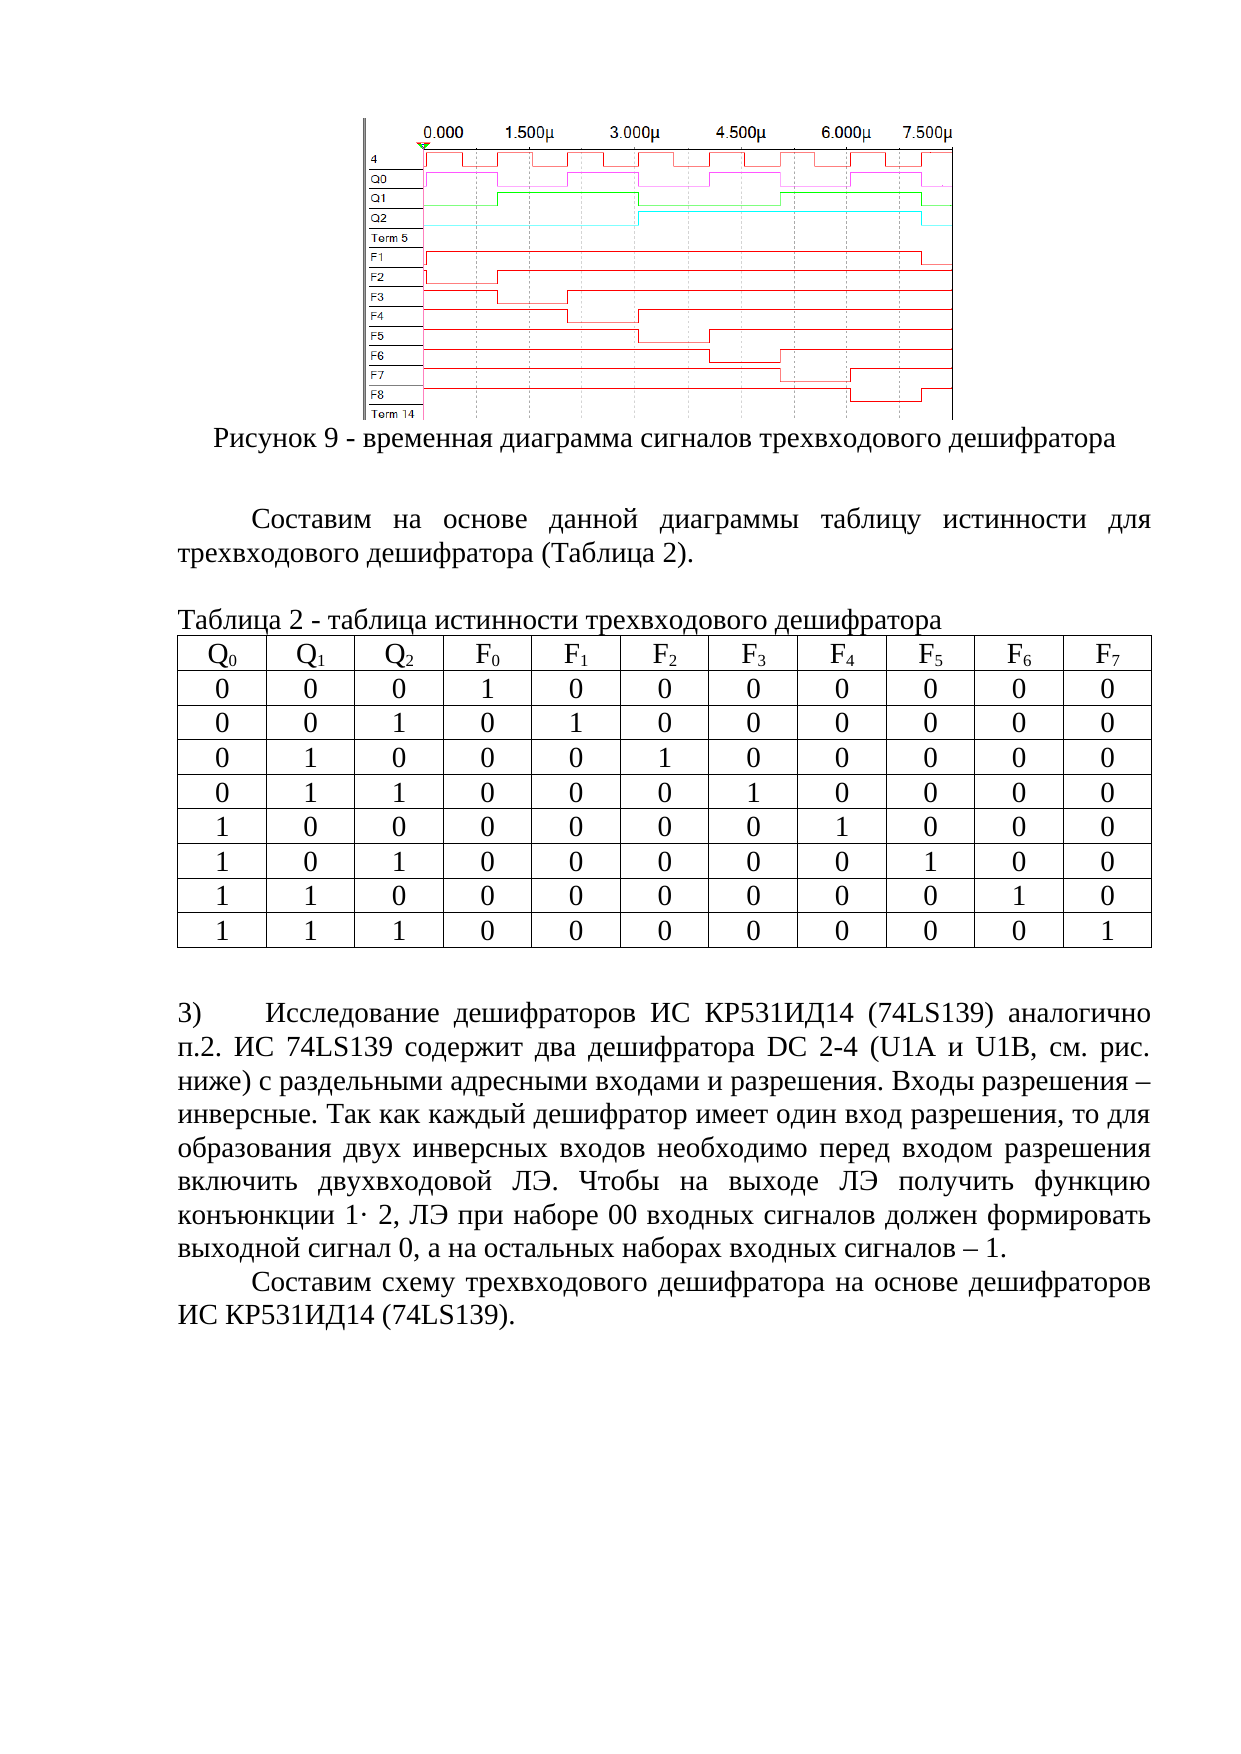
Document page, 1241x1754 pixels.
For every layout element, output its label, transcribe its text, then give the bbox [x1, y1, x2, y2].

table_cell 1 [709, 775, 797, 808]
table_cell 0 [709, 844, 797, 877]
table_cell 1 [355, 913, 443, 947]
table_cell 1 [267, 740, 354, 774]
table_cell 0 [621, 706, 708, 739]
table_cell 0 [887, 775, 974, 808]
table_cell 0 [178, 775, 266, 808]
table_cell 0 [178, 706, 266, 739]
table_cell 0 [621, 809, 708, 843]
table_cell 1 [267, 775, 354, 808]
table_cell 0 [355, 809, 443, 843]
table_cell 0 [798, 706, 886, 739]
table_cell 0 [178, 671, 266, 704]
table_cell 0 [887, 740, 974, 774]
table_header F6 [975, 636, 1063, 670]
table_cell 0 [444, 706, 531, 739]
table_cell 0 [532, 844, 620, 877]
table_cell 0 [887, 879, 974, 912]
table_cell 0 [1064, 775, 1151, 808]
text Составим схему трехвходового дешифратора на основе дешифраторов ИС КР531ИД14 (74LS139). [177, 1264, 1152, 1331]
table_header Q2 [355, 636, 443, 670]
table_cell 0 [444, 844, 531, 877]
table_cell 0 [355, 879, 443, 912]
table_cell 0 [798, 740, 886, 774]
table_cell 0 [178, 740, 266, 774]
table_cell 1 [355, 706, 443, 739]
table_cell 0 [975, 740, 1063, 774]
table_cell 0 [621, 879, 708, 912]
table_cell 0 [709, 809, 797, 843]
table_cell 1 [267, 879, 354, 912]
table_cell 0 [621, 775, 708, 808]
table_header F7 [1064, 636, 1151, 670]
table_cell 0 [267, 671, 354, 704]
picture [362, 118, 966, 420]
table_cell 0 [444, 879, 531, 912]
table_cell 0 [975, 809, 1063, 843]
text Составим на основе данной диаграммы таблицу истинности для трехвходового дешифратора (Таблица 2). [177, 501, 1152, 568]
table_cell 1 [178, 844, 266, 877]
table_cell 0 [621, 671, 708, 704]
table_cell 0 [709, 913, 797, 947]
table_cell 0 [709, 706, 797, 739]
table_cell 1 [355, 775, 443, 808]
table_cell 0 [444, 809, 531, 843]
table_cell 0 [1064, 740, 1151, 774]
table_cell 0 [709, 879, 797, 912]
table_cell 0 [621, 913, 708, 947]
table_cell 0 [532, 775, 620, 808]
table_cell 0 [267, 844, 354, 877]
table_cell 0 [444, 775, 531, 808]
table_cell 0 [621, 844, 708, 877]
table_cell 0 [975, 775, 1063, 808]
table_cell 0 [1064, 879, 1151, 912]
table_cell 1 [355, 844, 443, 877]
table_cell 0 [887, 913, 974, 947]
table_header Q1 [267, 636, 354, 670]
table_header F1 [532, 636, 620, 670]
table_cell 1 [975, 879, 1063, 912]
table_cell 1 [532, 706, 620, 739]
table_header F3 [709, 636, 797, 670]
table_cell 1 [178, 913, 266, 947]
table_cell 0 [975, 913, 1063, 947]
table_cell 1 [178, 879, 266, 912]
table_cell 0 [798, 844, 886, 877]
table_header F0 [444, 636, 531, 670]
table_cell 0 [355, 740, 443, 774]
table_cell 0 [267, 706, 354, 739]
table_cell 1 [178, 809, 266, 843]
table_cell 1 [444, 671, 531, 704]
table_cell 1 [1064, 913, 1151, 947]
table_cell 1 [267, 913, 354, 947]
table_cell 0 [1064, 706, 1151, 739]
table_cell 0 [798, 913, 886, 947]
table_cell 0 [1064, 809, 1151, 843]
table_cell 0 [887, 809, 974, 843]
table_cell 0 [798, 775, 886, 808]
table_cell 0 [532, 740, 620, 774]
table_cell 0 [1064, 671, 1151, 704]
table_cell 0 [532, 879, 620, 912]
table_cell 0 [444, 913, 531, 947]
table_header F5 [887, 636, 974, 670]
table_cell 1 [887, 844, 974, 877]
table_cell 0 [532, 671, 620, 704]
table_cell 0 [1064, 844, 1151, 877]
table_cell 0 [267, 809, 354, 843]
table_cell 0 [709, 671, 797, 704]
table_cell 0 [532, 809, 620, 843]
text Таблица 2 - таблица истинности трехвходового дешифратора [177, 602, 1152, 635]
table_cell 0 [798, 879, 886, 912]
table_cell 0 [887, 706, 974, 739]
table_header F2 [621, 636, 708, 670]
table_cell 0 [355, 671, 443, 704]
table_header Q0 [178, 636, 266, 670]
table_cell 0 [975, 844, 1063, 877]
table_header F4 [798, 636, 886, 670]
table_cell 0 [444, 740, 531, 774]
table_cell 0 [532, 913, 620, 947]
text 3) Исследование дешифраторов ИС КР531ИД14 (74LS139) аналогично п.2. ИС 74LS139 содержит два дешифратора DC 2-4 (U1A и U1B, см. рис. ниже) с раздельными адресными входами и разрешения. Входы разрешения – инверсные. Так как каждый дешифратор имеет один вход разрешения, то для образования двух инверсных входов необходимо перед входом разрешения включить двухвходовой ЛЭ. Чтобы на выходе ЛЭ получить функцию конъюнкции 1· 2, ЛЭ при наборе 00 входных сигналов должен формировать выходной сигнал 0, а на остальных наборах входных сигналов – 1. [177, 996, 1152, 1264]
table_cell 0 [887, 671, 974, 704]
table_cell 1 [798, 809, 886, 843]
table_cell 0 [975, 706, 1063, 739]
text Рисунок 9 - временная диаграмма сигналов трехвходового дешифратора [177, 420, 1152, 453]
table_cell 0 [709, 740, 797, 774]
table_cell 0 [975, 671, 1063, 704]
table_cell 0 [798, 671, 886, 704]
table_cell 1 [621, 740, 708, 774]
